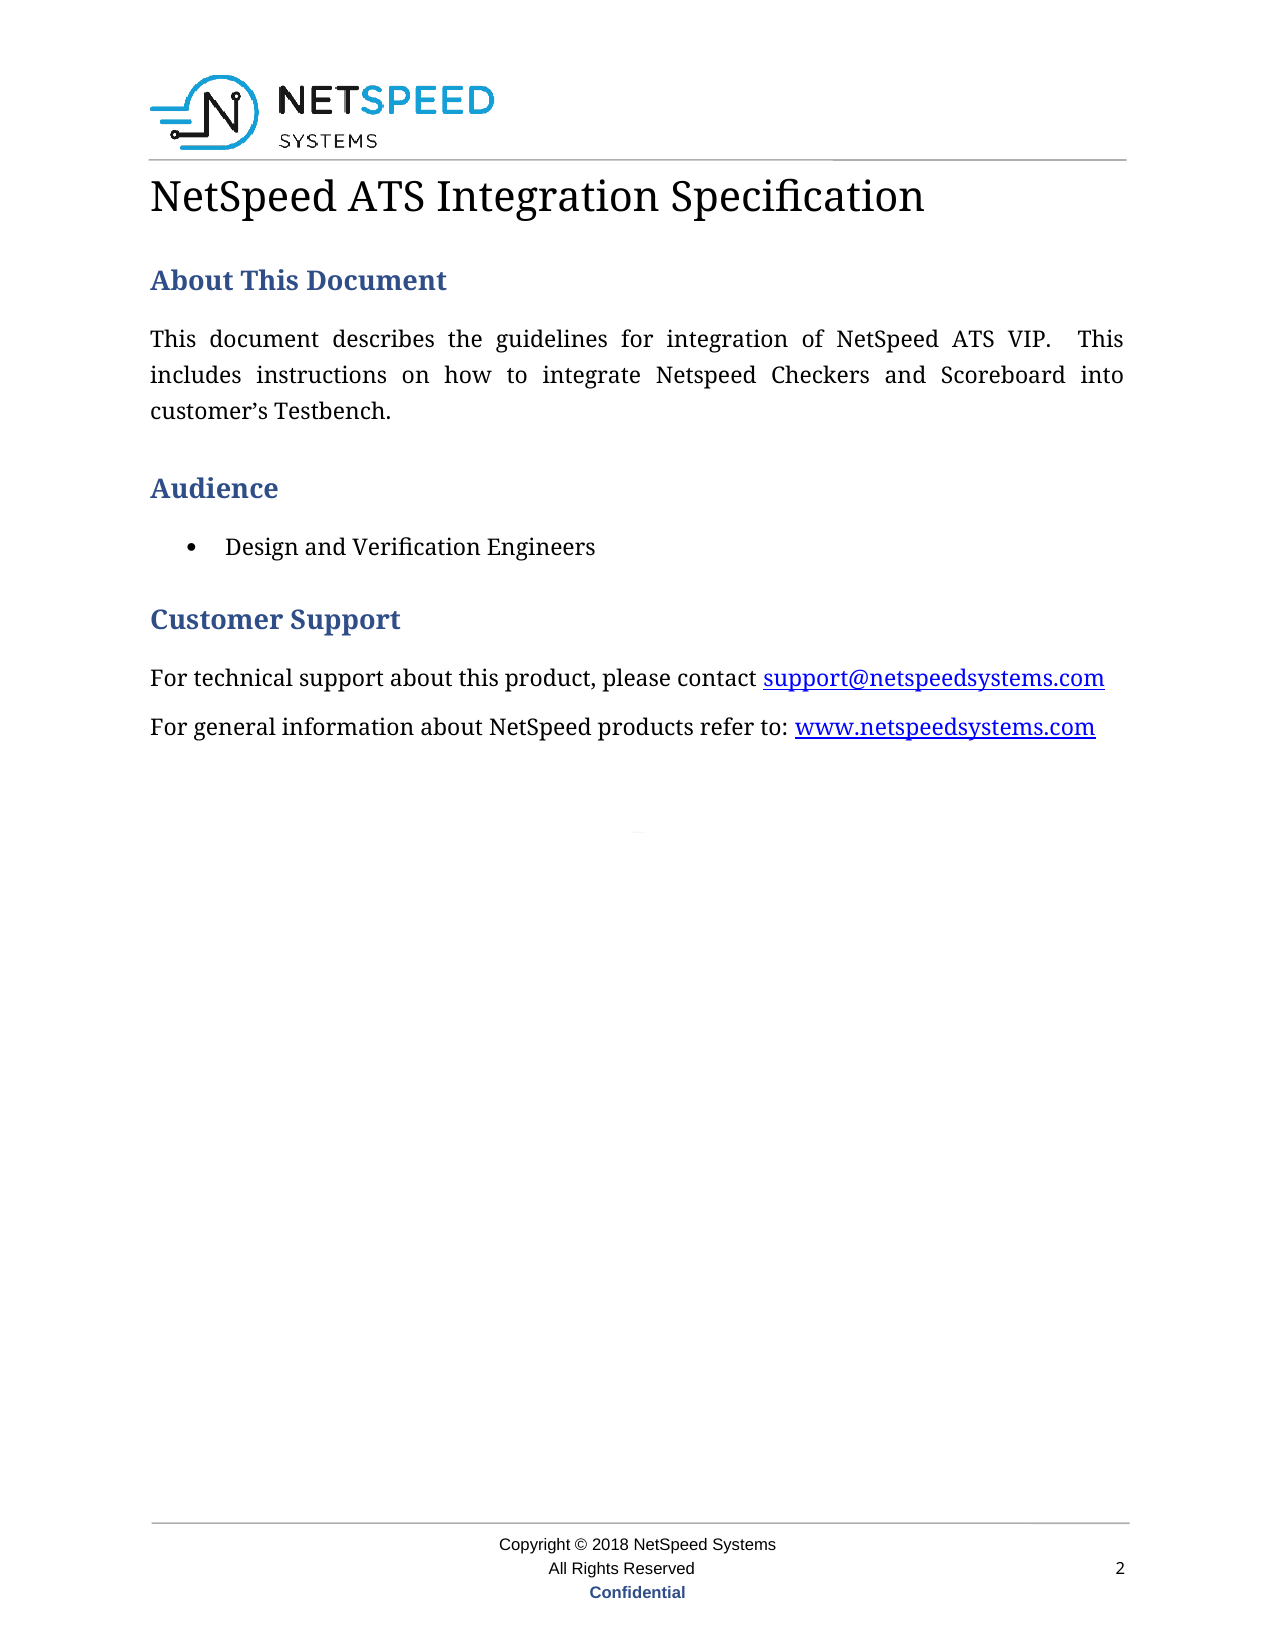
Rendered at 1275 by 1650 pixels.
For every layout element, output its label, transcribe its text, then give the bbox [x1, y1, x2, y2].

text This document describes the guidelines for integration of NetSpeed ATS VIP. This includes instructions on how to integrate Netspeed Checkers and Scoreboard into customer’s Testbench. [150, 323, 1125, 426]
subtitle Customer Support [150, 600, 1125, 637]
list Design and Verification Engineers [187, 531, 1125, 562]
subtitle About This Document [150, 261, 1125, 298]
subtitle Audience [150, 468, 1125, 506]
picture [150, 75, 495, 150]
text For general information about NetSpeed products refer to: www.netspeedsystems.com [150, 711, 1125, 742]
text For technical support about this product, please contact support@netspeedsystems.com [150, 662, 1125, 693]
title NetSpeed ATS Integration Specification [150, 166, 1125, 223]
